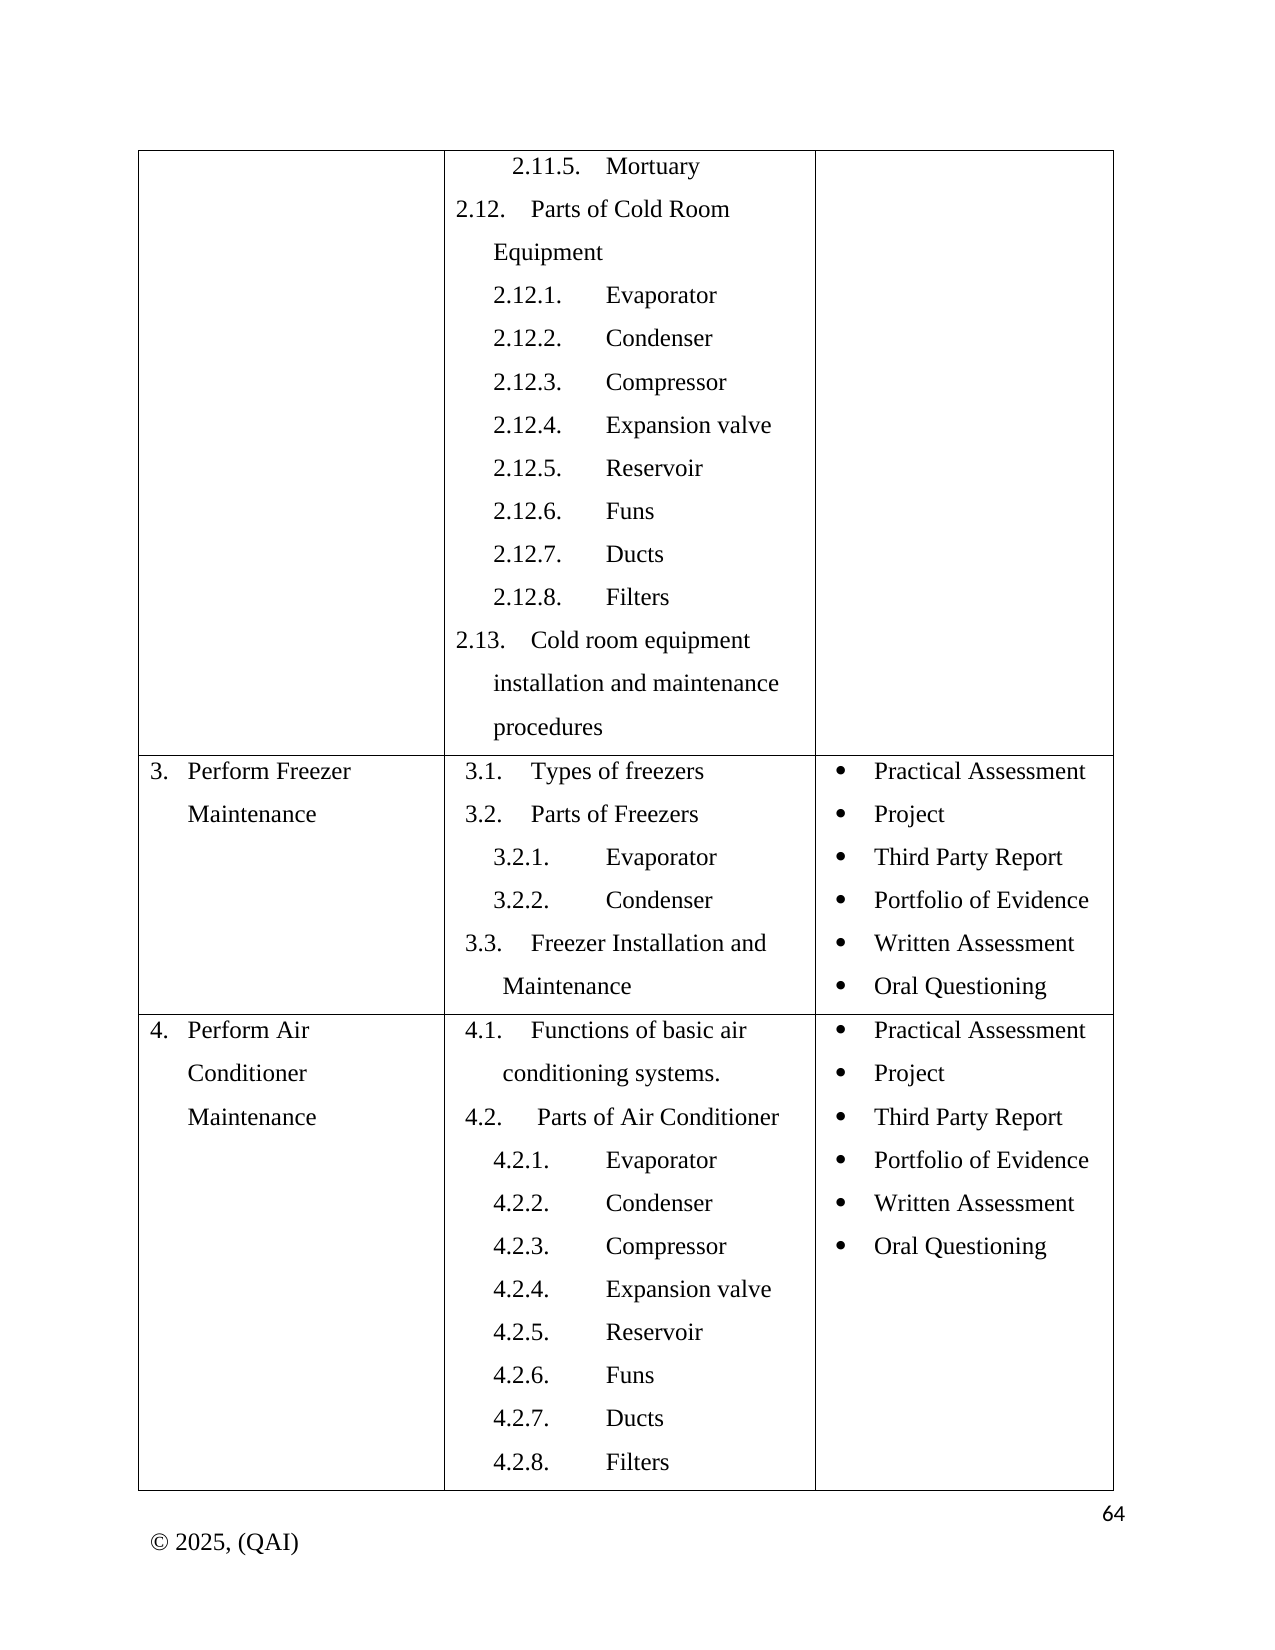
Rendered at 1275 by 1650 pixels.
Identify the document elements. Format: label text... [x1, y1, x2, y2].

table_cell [139, 151, 444, 755]
table_cell Practical Assessment Project Third Party Report Portfolio of Evidence Written Assessment Oral Questioning [816, 756, 1113, 1014]
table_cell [816, 151, 1113, 755]
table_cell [816, 1015, 1113, 1490]
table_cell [445, 1015, 815, 1490]
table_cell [139, 1015, 444, 1490]
table_cell Types of freezers Parts of Freezers Evaporator Condenser Freezer Installation and Maintenance [445, 756, 815, 1014]
table_cell Perform Freezer Maintenance [139, 756, 444, 1014]
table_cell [445, 151, 815, 755]
